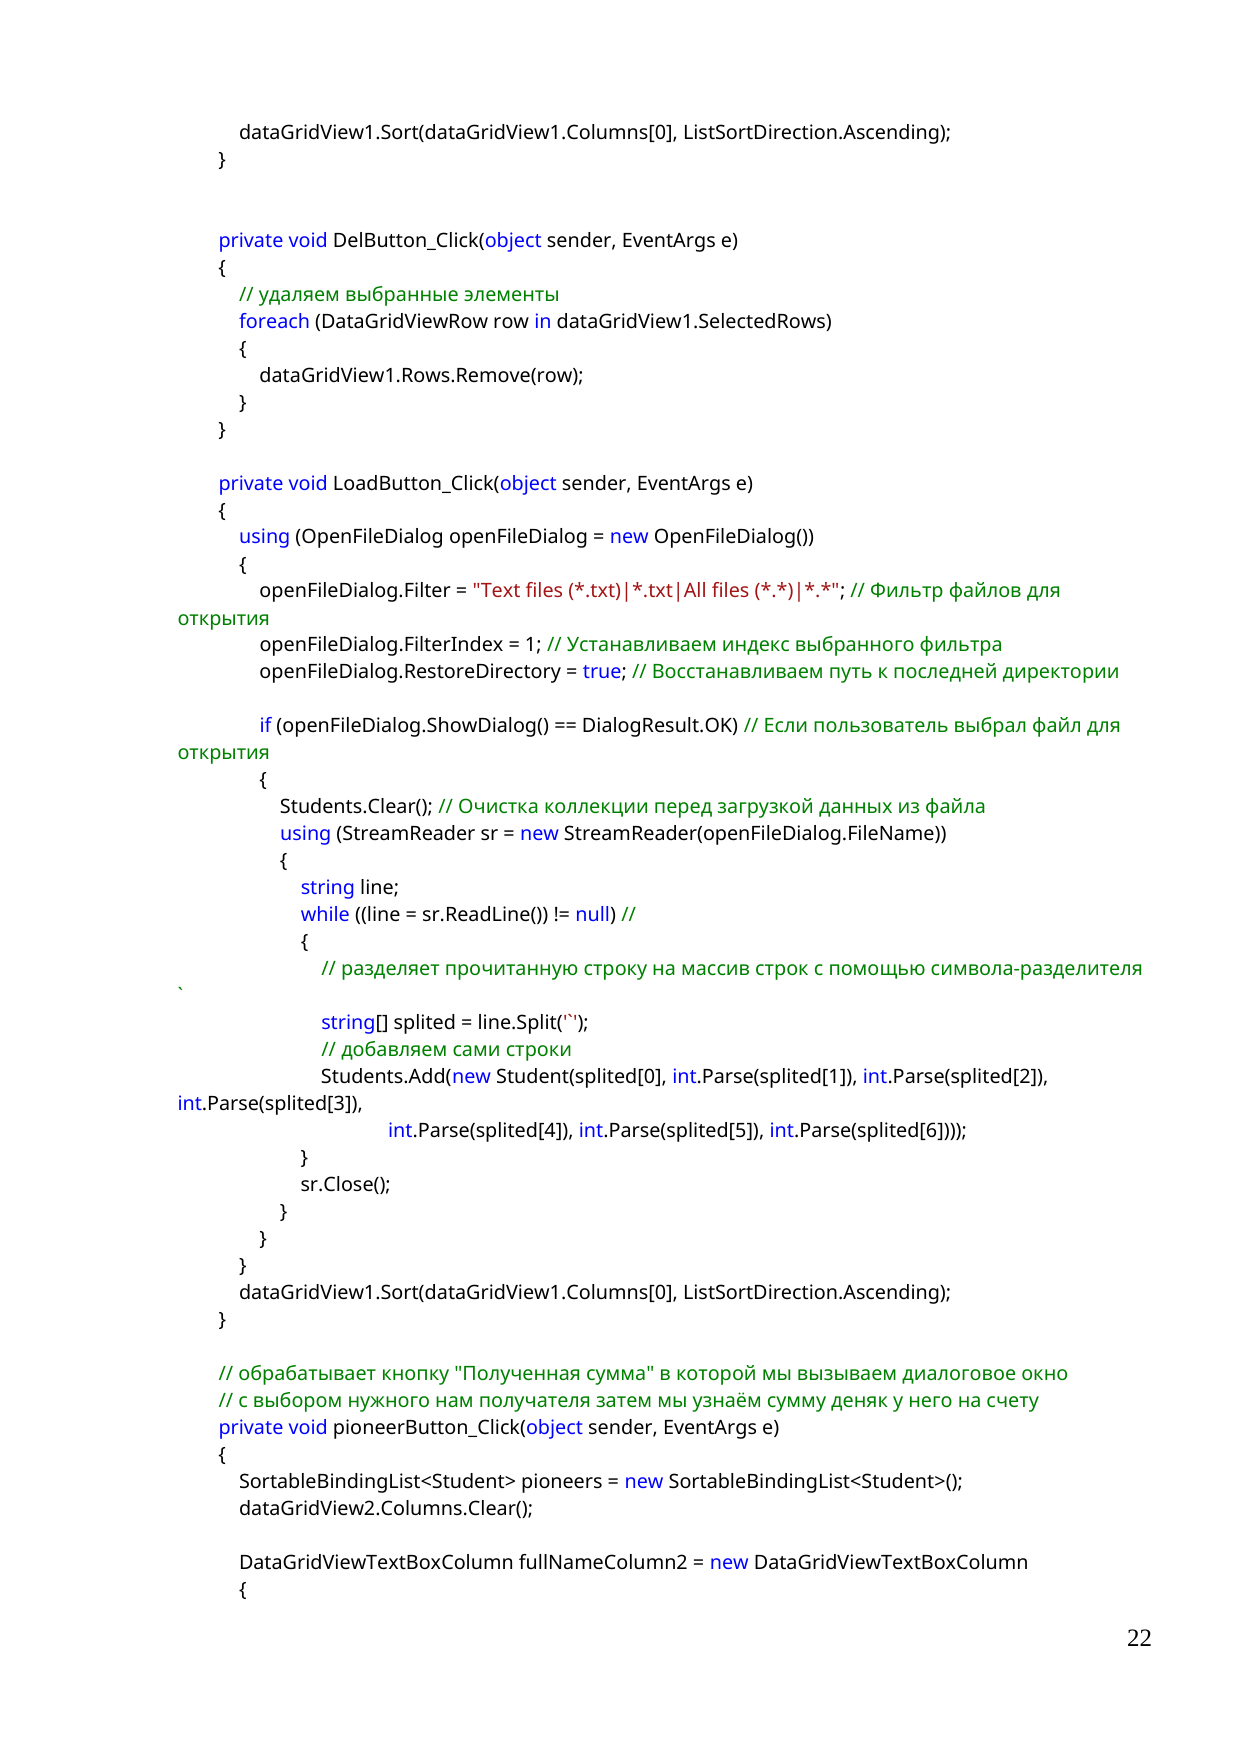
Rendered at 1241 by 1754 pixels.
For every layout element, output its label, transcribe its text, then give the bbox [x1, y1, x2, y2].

text openFileDialog.FilterIndex = 1; // Устанавливаем индекс выбранного фильтра [177, 631, 1152, 658]
text } [177, 145, 1152, 172]
text SortableBindingList<Student> pioneers = new SortableBindingList<Student>(); [177, 1467, 1152, 1494]
text { [177, 334, 1152, 361]
text } [177, 1143, 1152, 1170]
text { [177, 550, 1152, 577]
text // обрабатывает кнопку "Полученная сумма" в которой мы вызываем диалоговое окно [177, 1359, 1152, 1386]
text dataGridView1.Rows.Remove(row); [177, 361, 1152, 388]
text { [177, 766, 1152, 793]
text int.Parse(splited[4]), int.Parse(splited[5]), int.Parse(splited[6]))); [177, 1116, 1152, 1143]
text openFileDialog.RestoreDirectory = true; // Восстанавливаем путь к последней директории [177, 658, 1152, 685]
text if (openFileDialog.ShowDialog() == DialogResult.OK) // Если пользователь выбрал файл для открытия [177, 712, 1152, 766]
text // удаляем выбранные элементы [177, 280, 1152, 307]
text { [177, 496, 1152, 523]
text } [177, 1251, 1152, 1278]
text } [177, 388, 1152, 415]
text } [177, 1197, 1152, 1224]
text dataGridView2.Columns.Clear(); [177, 1494, 1152, 1521]
text } [177, 1305, 1152, 1332]
text { [177, 847, 1152, 873]
text while ((line = sr.ReadLine()) != null) // [177, 901, 1152, 927]
text } [177, 1224, 1152, 1251]
text string line; [177, 873, 1152, 901]
text { [177, 927, 1152, 954]
text private void LoadButton_Click(object sender, EventArgs e) [177, 469, 1152, 496]
text { [177, 1440, 1152, 1467]
text // с выбором нужного нам получателя затем мы узнаём сумму деняк у него на счету [177, 1386, 1152, 1413]
text dataGridView1.Sort(dataGridView1.Columns[0], ListSortDirection.Ascending); [177, 118, 1152, 145]
text foreach (DataGridViewRow row in dataGridView1.SelectedRows) [177, 307, 1152, 334]
text private void pioneerButton_Click(object sender, EventArgs e) [177, 1413, 1152, 1440]
text } [177, 415, 1152, 442]
text string[] splited = line.Split('`'); [177, 1008, 1152, 1035]
text sr.Close(); [177, 1170, 1152, 1197]
text openFileDialog.Filter = "Text files (*.txt)|*.txt|All files (*.*)|*.*"; // Фильтр файлов для открытия [177, 577, 1152, 631]
text // разделяет прочитанную строку на массив строк с помощью символа-разделителя ` [177, 954, 1152, 1008]
text DataGridViewTextBoxColumn fullNameColumn2 = new DataGridViewTextBoxColumn [177, 1548, 1152, 1575]
text { [177, 253, 1152, 280]
text dataGridView1.Sort(dataGridView1.Columns[0], ListSortDirection.Ascending); [177, 1278, 1152, 1305]
text using (OpenFileDialog openFileDialog = new OpenFileDialog()) [177, 523, 1152, 550]
text private void DelButton_Click(object sender, EventArgs e) [177, 226, 1152, 253]
text { [177, 1575, 1152, 1602]
text Students.Add(new Student(splited[0], int.Parse(splited[1]), int.Parse(splited[2]), int.Parse(splited[3]), [177, 1062, 1152, 1116]
text using (StreamReader sr = new StreamReader(openFileDialog.FileName)) [177, 819, 1152, 847]
text // добавляем сами строки [177, 1035, 1152, 1062]
text Students.Clear(); // Очистка коллекции перед загрузкой данных из файла [177, 793, 1152, 819]
